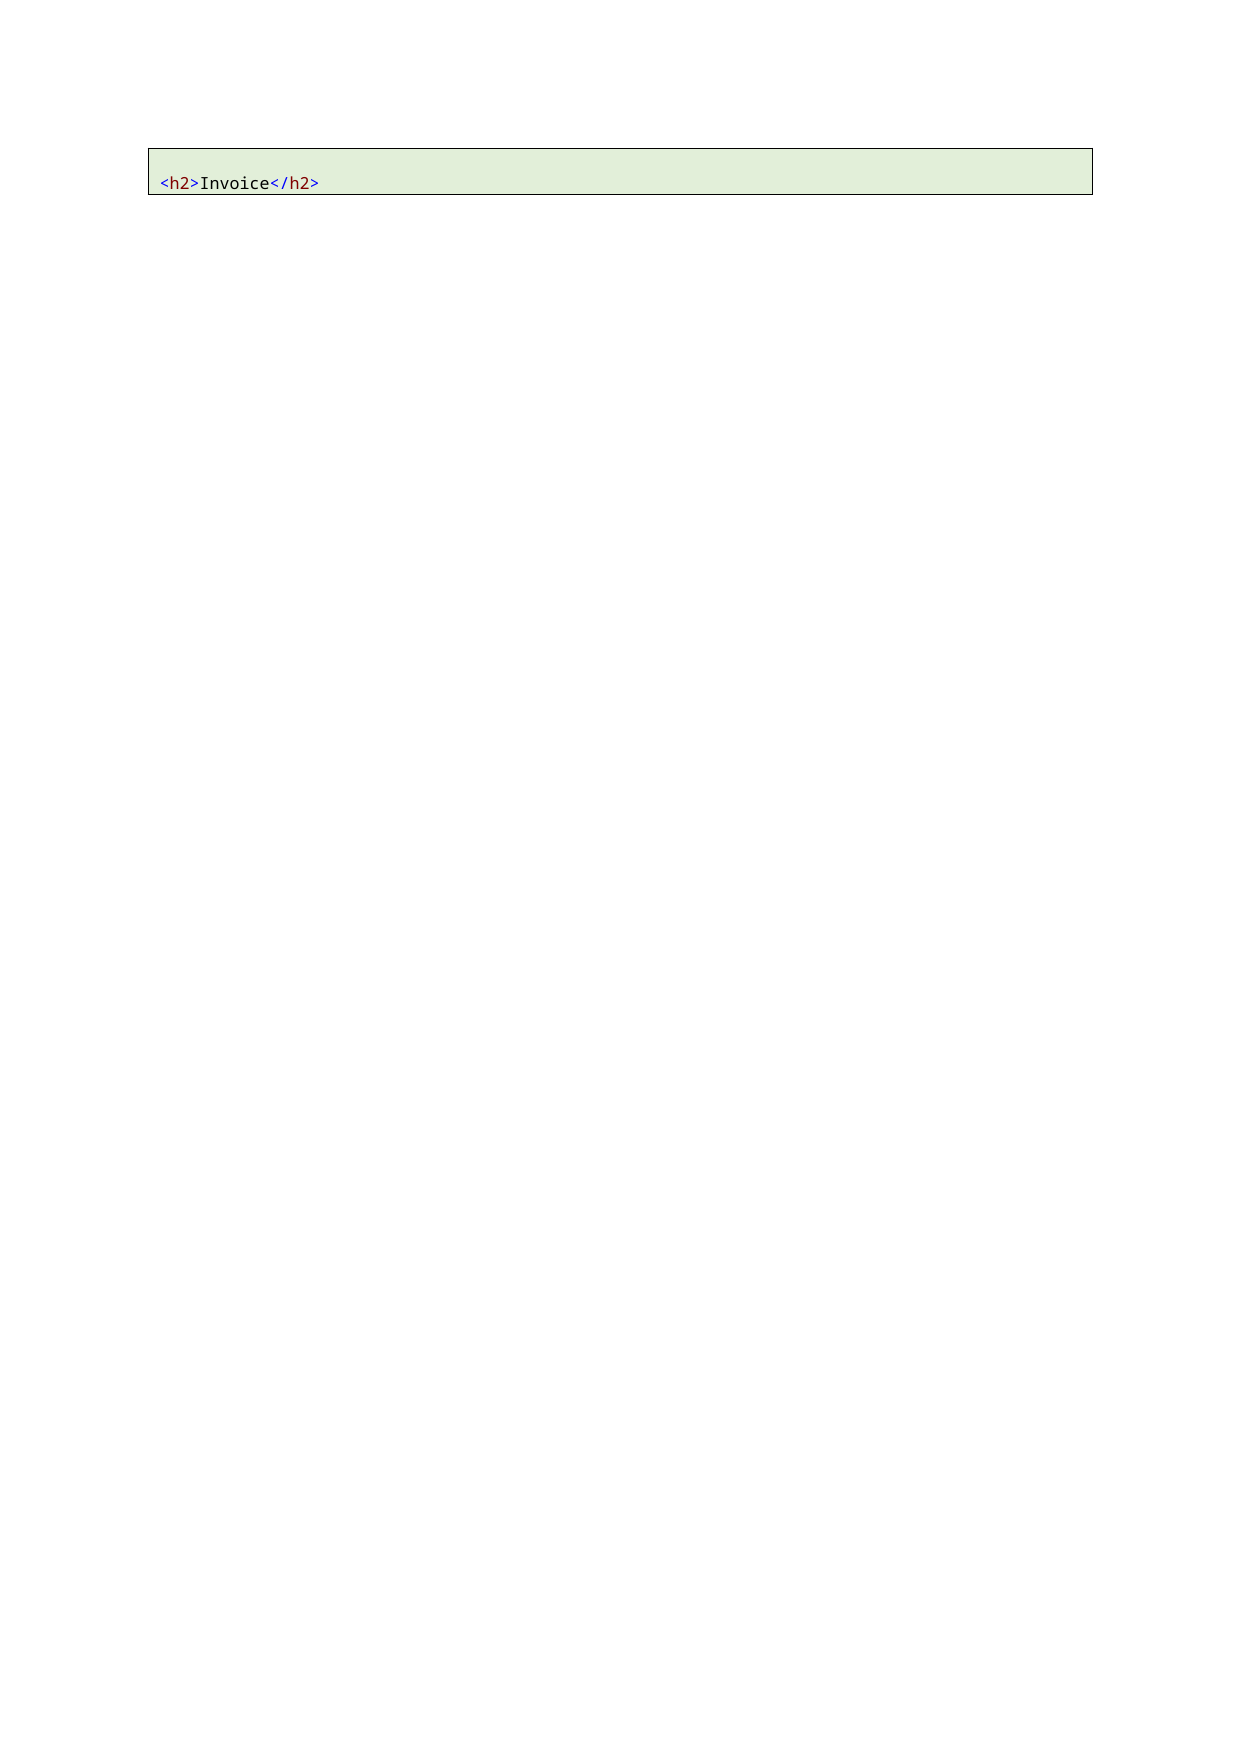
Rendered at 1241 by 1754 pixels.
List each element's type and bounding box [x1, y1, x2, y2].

table_header [149, 149, 1092, 194]
